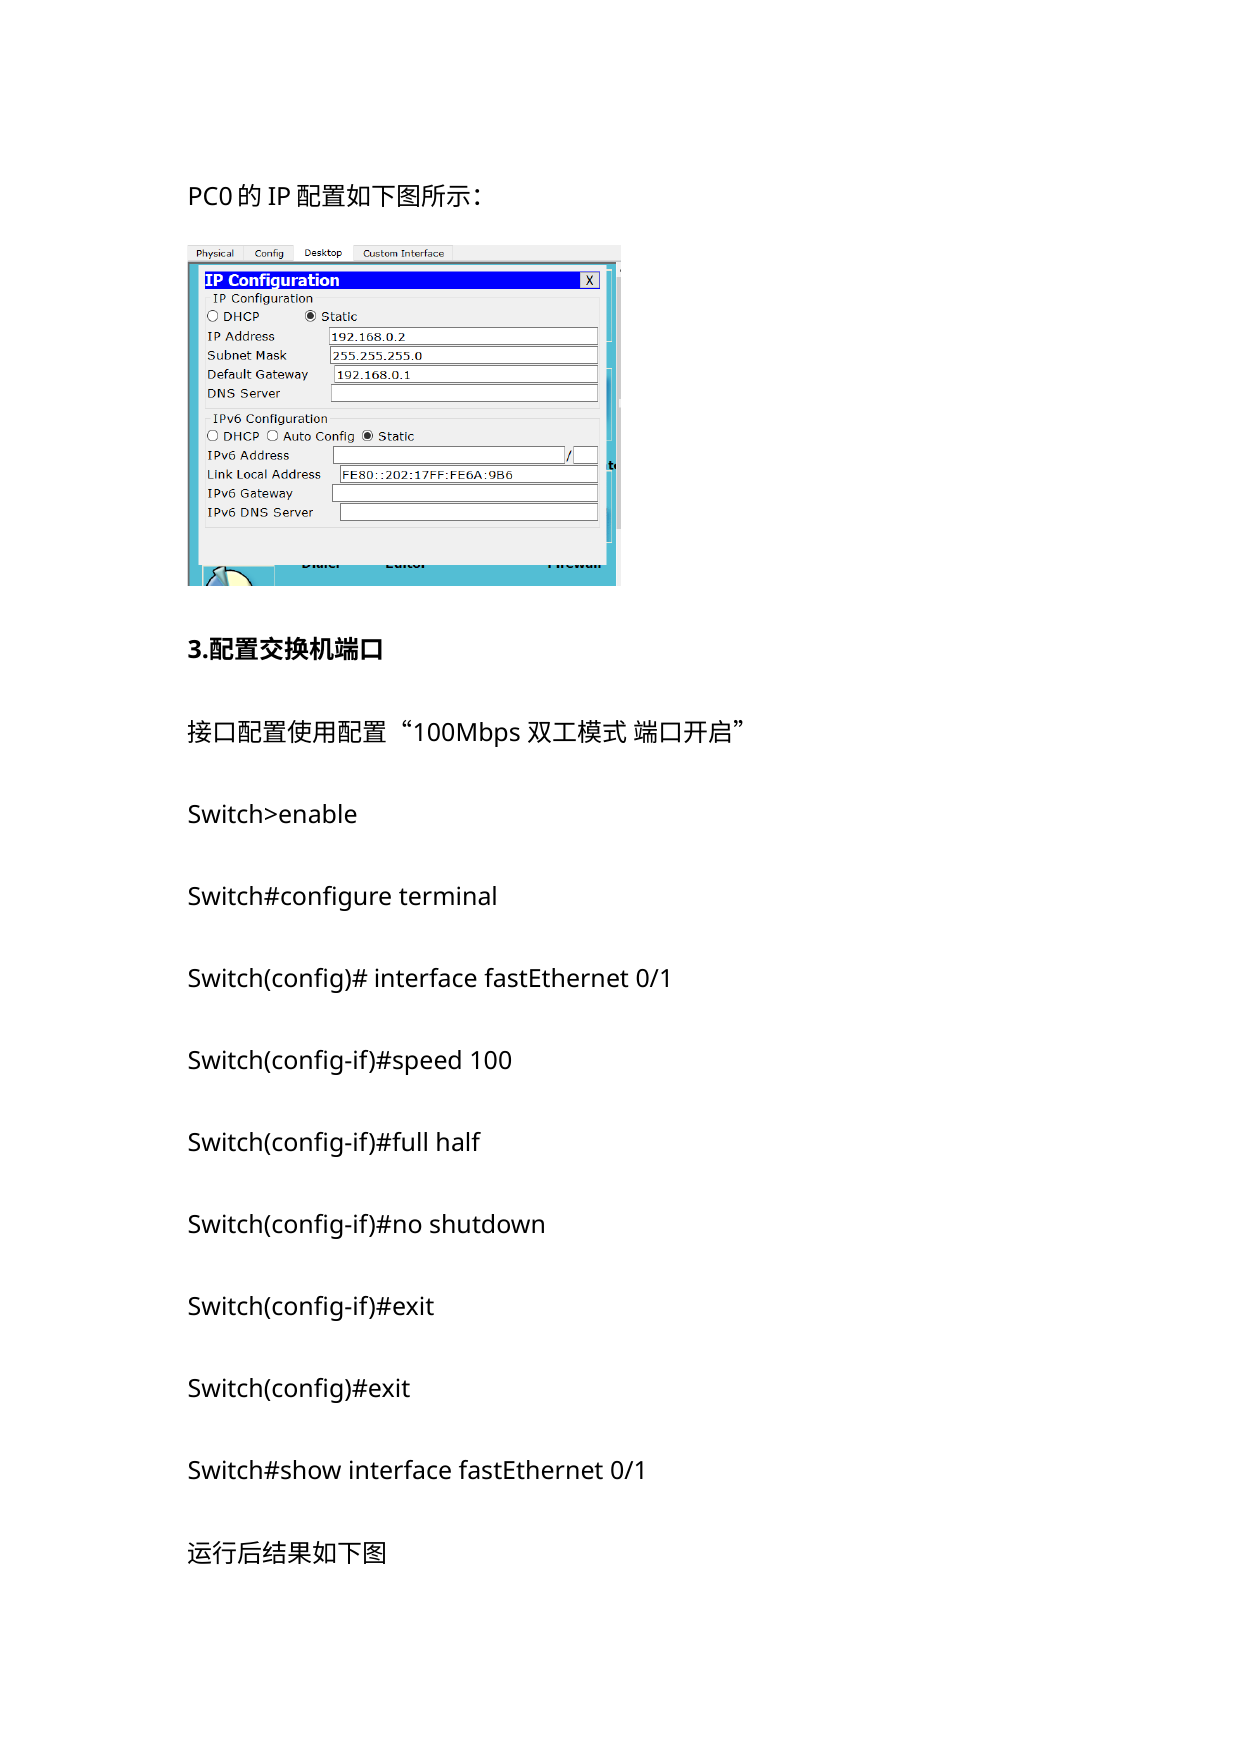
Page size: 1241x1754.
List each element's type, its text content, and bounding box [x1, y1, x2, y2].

text Switch(config)# interface fastEthernet 0/1 [187, 945, 1053, 1010]
text Switch#configure terminal [187, 863, 1053, 928]
text Switch(config-if)#speed 100 [187, 1027, 1053, 1092]
text PC0的IP配置如下图所示： [187, 162, 1053, 227]
text 3.配置交换机端口 [187, 615, 1053, 680]
text Switch>enable [187, 781, 1053, 846]
text Switch(config-if)#exit [187, 1273, 1053, 1338]
text Switch(config-if)#no shutdown [187, 1191, 1053, 1256]
text 接口配置使用配置“100Mbps 双工模式 端口开启” [187, 698, 1053, 763]
text Switch(config-if)#full half [187, 1109, 1053, 1174]
text 运行后结果如下图 [187, 1519, 1053, 1584]
text Switch(config)#exit [187, 1355, 1053, 1420]
text Switch#show interface fastEthernet 0/1 [187, 1437, 1053, 1502]
